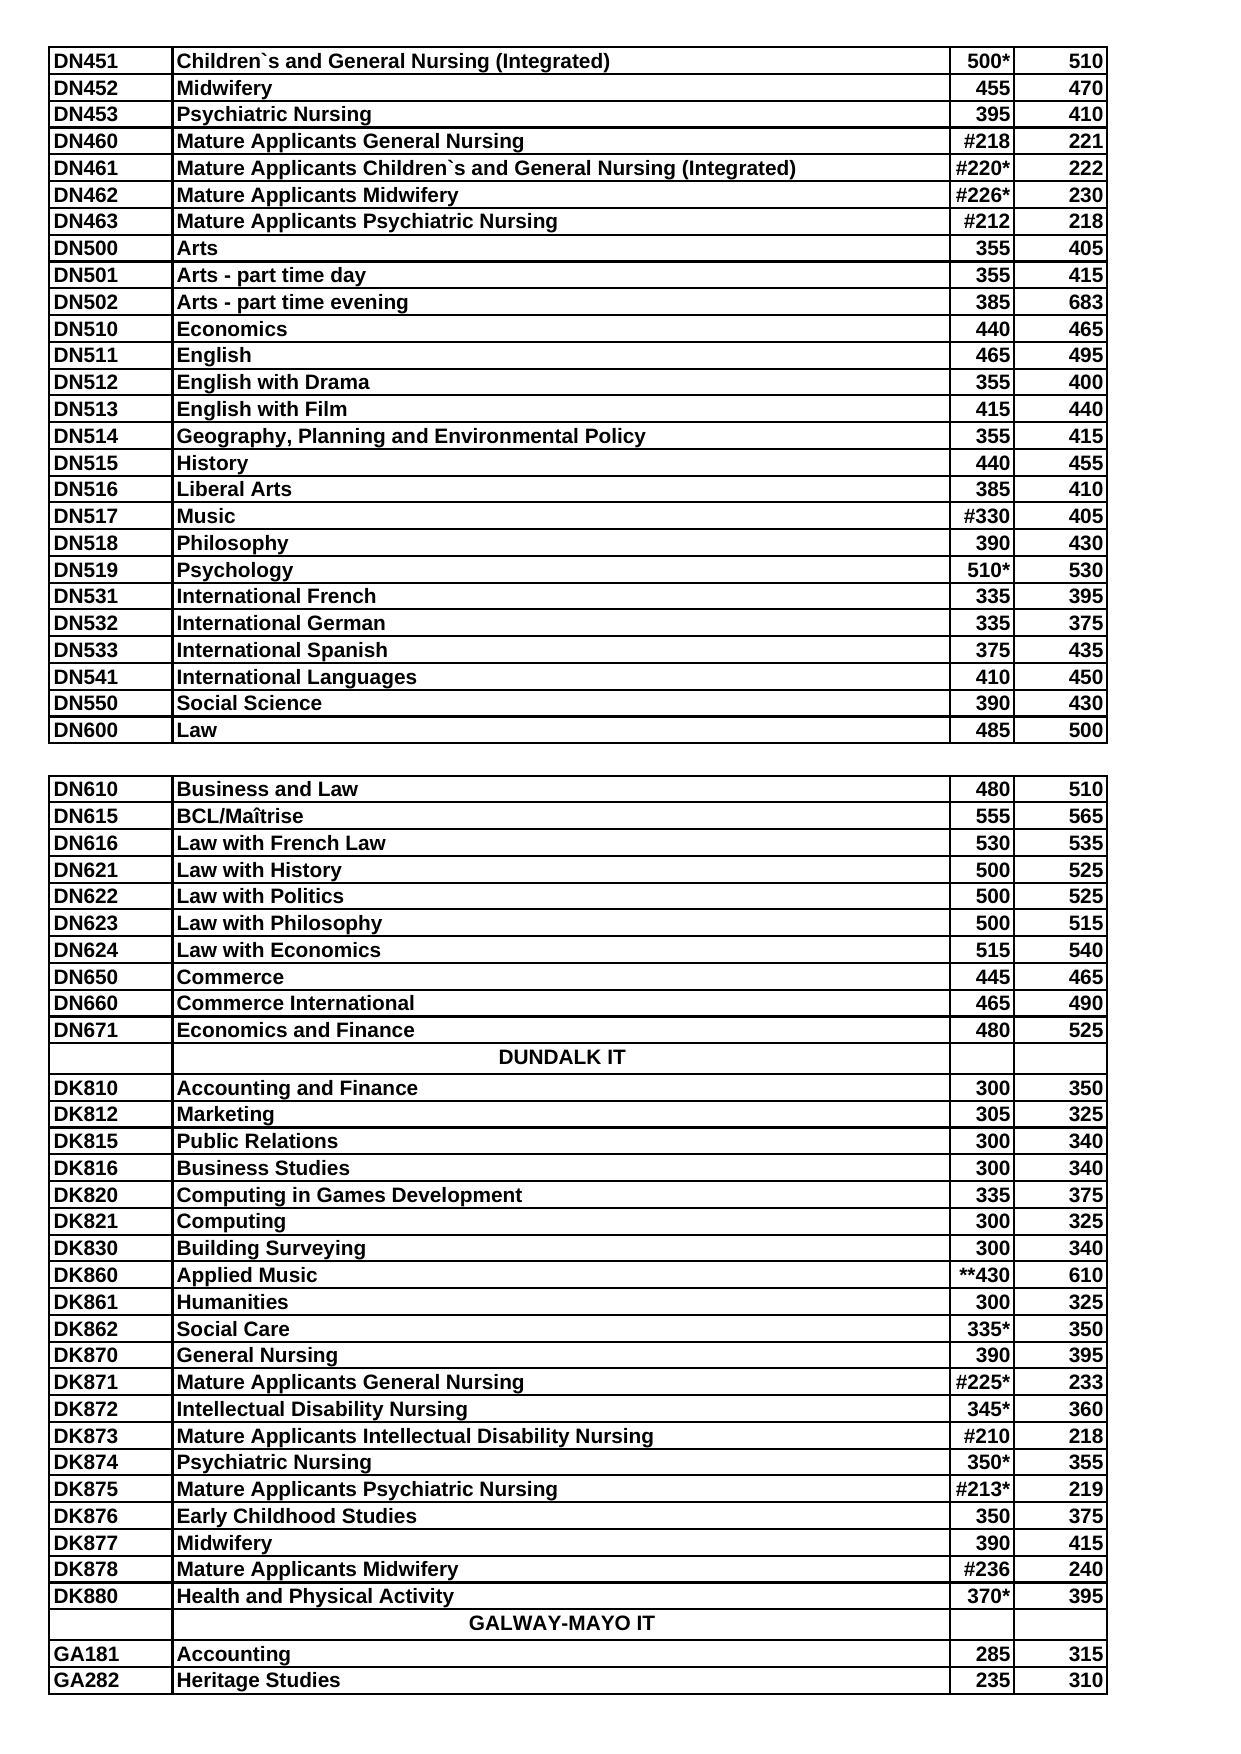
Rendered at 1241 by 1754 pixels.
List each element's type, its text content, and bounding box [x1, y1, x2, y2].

table_cell 400 [1015, 370, 1106, 394]
table_cell 430 [1015, 691, 1106, 715]
table_cell DN623 [50, 910, 171, 935]
table_cell 530 [1015, 557, 1106, 582]
table_cell Law with Economics [174, 937, 949, 962]
table_cell 233 [1015, 1369, 1106, 1394]
table_cell 375 [1015, 610, 1106, 635]
table_cell 390 [951, 691, 1013, 715]
table_cell DN463 [50, 209, 171, 233]
table_cell 683 [1015, 289, 1106, 314]
table_cell BCL/Maîtrise [174, 803, 949, 828]
table_cell Philosophy [174, 530, 949, 555]
table_cell 510* [951, 557, 1013, 582]
table_cell DN460 [50, 129, 171, 153]
table_header 510 [1015, 777, 1106, 801]
table_header Business and Law [174, 777, 949, 801]
table_cell DK810 [50, 1075, 171, 1099]
table_cell 470 [1015, 75, 1106, 100]
table_cell DN533 [50, 637, 171, 662]
table_cell Law with Philosophy [174, 910, 949, 935]
table_cell 240 [1015, 1557, 1106, 1581]
table_cell 355 [951, 423, 1013, 448]
table_cell DK876 [50, 1503, 171, 1528]
table_cell DN510 [50, 316, 171, 341]
table_cell Building Surveying [174, 1236, 949, 1260]
table_cell 325 [1015, 1209, 1106, 1233]
table_cell International Spanish [174, 637, 949, 662]
table_cell International French [174, 584, 949, 608]
table_cell 385 [951, 289, 1013, 314]
table_cell 375 [1015, 1503, 1106, 1528]
table_cell DN671 [50, 1018, 171, 1042]
table_cell Law with French Law [174, 830, 949, 855]
table_cell 340 [1015, 1129, 1106, 1153]
table_cell DK816 [50, 1155, 171, 1180]
table_cell Intellectual Disability Nursing [174, 1396, 949, 1421]
table_cell DK820 [50, 1182, 171, 1207]
table_cell 335 [951, 1182, 1013, 1207]
table_cell Health and Physical Activity [174, 1584, 949, 1608]
table_cell DN517 [50, 503, 171, 528]
table_cell 535 [1015, 830, 1106, 855]
table_cell 500 [951, 857, 1013, 882]
table_cell DN550 [50, 691, 171, 715]
table_cell DN541 [50, 664, 171, 689]
table_cell #330 [951, 503, 1013, 528]
table_cell DK878 [50, 1557, 171, 1581]
table_cell 435 [1015, 637, 1106, 662]
table_cell 350 [1015, 1316, 1106, 1341]
table_cell DK861 [50, 1289, 171, 1314]
table_cell History [174, 450, 949, 474]
table_cell 500 [1015, 718, 1106, 742]
table_cell #212 [951, 209, 1013, 233]
table_cell 350* [951, 1450, 1013, 1474]
table_cell DN518 [50, 530, 171, 555]
table_cell Psychology [174, 557, 949, 582]
table_cell [951, 1044, 1013, 1073]
table_cell 335* [951, 1316, 1013, 1341]
table_cell #236 [951, 1557, 1013, 1581]
table_cell 395 [1015, 584, 1106, 608]
table_cell GALWAY-MAYO IT [174, 1610, 949, 1639]
table_cell Mature Applicants Midwifery [174, 182, 949, 207]
table_cell Geography, Planning and Environmental Policy [174, 423, 949, 448]
table_cell 510 [1015, 48, 1106, 73]
table_cell [50, 1044, 171, 1073]
table_cell 495 [1015, 343, 1106, 367]
table_cell DK812 [50, 1102, 171, 1126]
table_cell 440 [951, 316, 1013, 341]
table_cell Mature Applicants Psychiatric Nursing [174, 1476, 949, 1501]
table_cell Mature Applicants Midwifery [174, 1557, 949, 1581]
table_cell Arts - part time evening [174, 289, 949, 314]
table_cell Arts - part time day [174, 263, 949, 287]
table_cell DN622 [50, 884, 171, 908]
table_cell Social Science [174, 691, 949, 715]
table_cell 390 [951, 1343, 1013, 1367]
table_cell 390 [951, 1530, 1013, 1555]
table_cell 310 [1015, 1668, 1106, 1692]
table_cell Mature Applicants Psychiatric Nursing [174, 209, 949, 233]
table_cell Psychiatric Nursing [174, 102, 949, 126]
table_cell Applied Music [174, 1262, 949, 1287]
table_cell General Nursing [174, 1343, 949, 1367]
table_cell 440 [951, 450, 1013, 474]
table_cell DN513 [50, 396, 171, 421]
table_cell 300 [951, 1075, 1013, 1099]
table_cell #218 [951, 129, 1013, 153]
table_cell DN512 [50, 370, 171, 394]
table_cell Mature Applicants General Nursing [174, 129, 949, 153]
table_cell DN516 [50, 477, 171, 501]
table_cell 305 [951, 1102, 1013, 1126]
table_cell 410 [1015, 102, 1106, 126]
table_cell 465 [1015, 964, 1106, 989]
table_cell DN500 [50, 236, 171, 260]
table_cell 300 [951, 1236, 1013, 1260]
table_cell Law with Politics [174, 884, 949, 908]
table_cell DN531 [50, 584, 171, 608]
table_cell [1015, 1610, 1106, 1639]
table_cell 325 [1015, 1102, 1106, 1126]
table_cell Commerce International [174, 991, 949, 1015]
table_cell 610 [1015, 1262, 1106, 1287]
table_cell DN616 [50, 830, 171, 855]
table_cell DN650 [50, 964, 171, 989]
table_cell DK860 [50, 1262, 171, 1287]
table_cell 445 [951, 964, 1013, 989]
table_cell 395 [951, 102, 1013, 126]
table_cell Music [174, 503, 949, 528]
table_cell Midwifery [174, 1530, 949, 1555]
table_cell 480 [951, 1018, 1013, 1042]
table_cell 235 [951, 1668, 1013, 1692]
table_cell 335 [951, 584, 1013, 608]
table_cell 355 [951, 370, 1013, 394]
table_cell 218 [1015, 209, 1106, 233]
table_cell 500 [951, 884, 1013, 908]
table_cell 440 [1015, 396, 1106, 421]
table_cell 485 [951, 718, 1013, 742]
table_cell #225* [951, 1369, 1013, 1394]
table_cell Commerce [174, 964, 949, 989]
table_cell 300 [951, 1155, 1013, 1180]
table_cell 500 [951, 910, 1013, 935]
table_cell 355 [951, 263, 1013, 287]
table_cell 300 [951, 1289, 1013, 1314]
table_cell DK872 [50, 1396, 171, 1421]
table_cell 415 [1015, 423, 1106, 448]
table_cell DN461 [50, 155, 171, 180]
table_cell Computing [174, 1209, 949, 1233]
table_cell Midwifery [174, 75, 949, 100]
table_cell DK862 [50, 1316, 171, 1341]
table_header 480 [951, 777, 1013, 801]
table_cell DK870 [50, 1343, 171, 1367]
table_cell 525 [1015, 1018, 1106, 1042]
table_cell [1015, 1044, 1106, 1073]
table_cell 222 [1015, 155, 1106, 180]
table_cell Accounting and Finance [174, 1075, 949, 1099]
table_cell 565 [1015, 803, 1106, 828]
table_cell Economics [174, 316, 949, 341]
table_cell Business Studies [174, 1155, 949, 1180]
table_cell 415 [951, 396, 1013, 421]
table_cell 450 [1015, 664, 1106, 689]
table_cell #210 [951, 1423, 1013, 1448]
table_cell Children`s and General Nursing (Integrated) [174, 48, 949, 73]
table_cell Arts [174, 236, 949, 260]
table_cell DN452 [50, 75, 171, 100]
table_cell 230 [1015, 182, 1106, 207]
table_cell 375 [1015, 1182, 1106, 1207]
table_cell 530 [951, 830, 1013, 855]
table_cell GA282 [50, 1668, 171, 1692]
table_cell Mature Applicants General Nursing [174, 1369, 949, 1394]
table_cell 540 [1015, 937, 1106, 962]
table_cell DK871 [50, 1369, 171, 1394]
table_cell DN501 [50, 263, 171, 287]
table_cell DN519 [50, 557, 171, 582]
table_cell #226* [951, 182, 1013, 207]
table_cell DK815 [50, 1129, 171, 1153]
table_cell 525 [1015, 857, 1106, 882]
table_cell 325 [1015, 1289, 1106, 1314]
table_cell 350 [951, 1503, 1013, 1528]
table_cell 218 [1015, 1423, 1106, 1448]
table_cell [50, 1610, 171, 1639]
table_cell Public Relations [174, 1129, 949, 1153]
table_cell DK877 [50, 1530, 171, 1555]
table_cell 515 [1015, 910, 1106, 935]
table_cell English [174, 343, 949, 367]
table_cell 355 [1015, 1450, 1106, 1474]
table_cell 375 [951, 637, 1013, 662]
table_cell 415 [1015, 1530, 1106, 1555]
table_cell DK821 [50, 1209, 171, 1233]
table_cell 465 [1015, 316, 1106, 341]
table_cell GA181 [50, 1641, 171, 1666]
table_cell 390 [951, 530, 1013, 555]
table_cell 370* [951, 1584, 1013, 1608]
table_cell DN621 [50, 857, 171, 882]
table_cell 500* [951, 48, 1013, 73]
table_cell Law with History [174, 857, 949, 882]
table_cell 395 [1015, 1343, 1106, 1367]
table_cell Computing in Games Development [174, 1182, 949, 1207]
table_cell DK830 [50, 1236, 171, 1260]
table_cell English with Film [174, 396, 949, 421]
table_cell 515 [951, 937, 1013, 962]
table_cell Economics and Finance [174, 1018, 949, 1042]
table_header DN610 [50, 777, 171, 801]
table_cell 340 [1015, 1236, 1106, 1260]
table_cell 490 [1015, 991, 1106, 1015]
table_cell Law [174, 718, 949, 742]
table_cell 525 [1015, 884, 1106, 908]
table_cell #213* [951, 1476, 1013, 1501]
table_cell International German [174, 610, 949, 635]
table_cell 355 [951, 236, 1013, 260]
table_cell Early Childhood Studies [174, 1503, 949, 1528]
table_cell DN502 [50, 289, 171, 314]
table_cell DN453 [50, 102, 171, 126]
table_cell DK874 [50, 1450, 171, 1474]
table_cell DN462 [50, 182, 171, 207]
table_cell DN515 [50, 450, 171, 474]
table_cell DK875 [50, 1476, 171, 1501]
table_cell 300 [951, 1129, 1013, 1153]
table_cell 345* [951, 1396, 1013, 1421]
table_cell International Languages [174, 664, 949, 689]
table_cell Humanities [174, 1289, 949, 1314]
table_cell Psychiatric Nursing [174, 1450, 949, 1474]
table_cell DN511 [50, 343, 171, 367]
table_cell DK880 [50, 1584, 171, 1608]
table_cell DN451 [50, 48, 171, 73]
table_cell 395 [1015, 1584, 1106, 1608]
table_cell DN514 [50, 423, 171, 448]
table_cell DN615 [50, 803, 171, 828]
table_cell DN532 [50, 610, 171, 635]
table_cell 430 [1015, 530, 1106, 555]
table_cell 360 [1015, 1396, 1106, 1421]
table_cell Social Care [174, 1316, 949, 1341]
table_cell 385 [951, 477, 1013, 501]
table_cell **430 [951, 1262, 1013, 1287]
table_cell 405 [1015, 503, 1106, 528]
table_cell 335 [951, 610, 1013, 635]
table_cell DN600 [50, 718, 171, 742]
table_cell 315 [1015, 1641, 1106, 1666]
table_cell Heritage Studies [174, 1668, 949, 1692]
table_cell [951, 1610, 1013, 1639]
table_cell 300 [951, 1209, 1013, 1233]
table_cell Mature Applicants Intellectual Disability Nursing [174, 1423, 949, 1448]
table_cell 350 [1015, 1075, 1106, 1099]
table_cell DN660 [50, 991, 171, 1015]
table_cell 455 [1015, 450, 1106, 474]
table_cell 415 [1015, 263, 1106, 287]
table_cell 340 [1015, 1155, 1106, 1180]
table_cell 285 [951, 1641, 1013, 1666]
table_cell English with Drama [174, 370, 949, 394]
table_cell Accounting [174, 1641, 949, 1666]
table_cell DN624 [50, 937, 171, 962]
table_cell 405 [1015, 236, 1106, 260]
table_cell #220* [951, 155, 1013, 180]
table_cell 465 [951, 343, 1013, 367]
table_cell 410 [1015, 477, 1106, 501]
table_cell 410 [951, 664, 1013, 689]
table_cell Mature Applicants Children`s and General Nursing (Integrated) [174, 155, 949, 180]
table_cell 555 [951, 803, 1013, 828]
table_cell 465 [951, 991, 1013, 1015]
table_cell 219 [1015, 1476, 1106, 1501]
table_cell DUNDALK IT [174, 1044, 949, 1073]
table_cell 455 [951, 75, 1013, 100]
table_cell Marketing [174, 1102, 949, 1126]
table_cell DK873 [50, 1423, 171, 1448]
table_cell 221 [1015, 129, 1106, 153]
table_cell Liberal Arts [174, 477, 949, 501]
